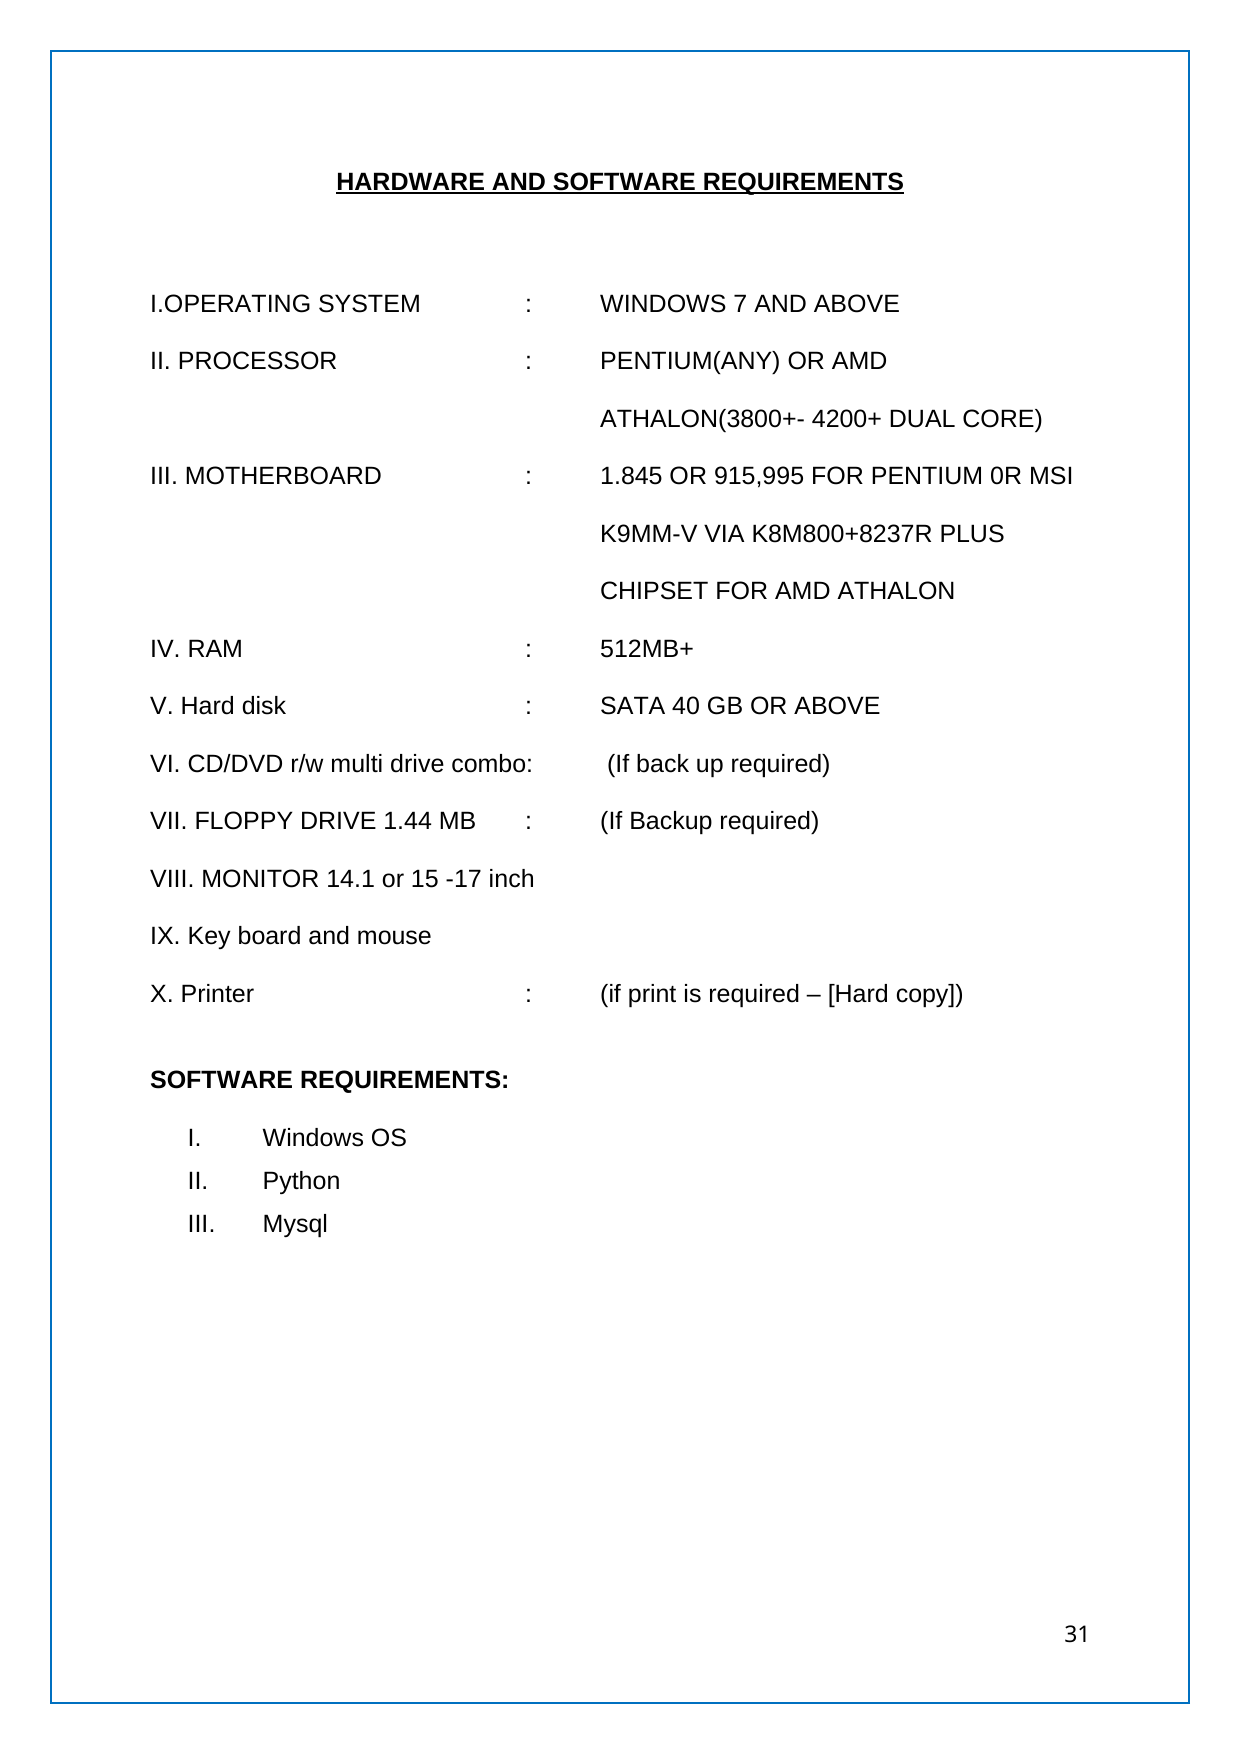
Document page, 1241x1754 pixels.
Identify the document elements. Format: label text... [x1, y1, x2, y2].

text VII. FLOPPY DRIVE 1.44 MB : (If Backup required) [150, 806, 1090, 835]
text HARDWARE AND SOFTWARE REQUIREMENTS [150, 167, 1090, 196]
text K9MM-V VIA K8M800+8237R PLUS CHIPSET FOR AMD ATHALON [600, 519, 1090, 605]
text IX. Key board and mouse [150, 921, 1090, 950]
text VI. CD/DVD r/w multi drive combo: (If back up required) [150, 749, 1090, 778]
list Mysql [187, 1209, 1090, 1238]
text VIII. MONITOR 14.1 or 15 -17 inch [150, 864, 1090, 893]
text V. Hard disk : SATA 40 GB OR ABOVE [150, 691, 1090, 720]
text IV. RAM : 512MB+ [150, 634, 1090, 663]
text I.OPERATING SYSTEM : WINDOWS 7 AND ABOVE [150, 289, 1090, 318]
text X. Printer : (if print is required – [Hard copy]) [150, 979, 1090, 1008]
text II. PROCESSOR : PENTIUM(ANY) OR AMD [150, 346, 1090, 375]
text SOFTWARE REQUIREMENTS: [150, 1065, 1090, 1094]
list Python [187, 1166, 1090, 1194]
text III. MOTHERBOARD : 1.845 OR 915,995 FOR PENTIUM 0R MSI [150, 461, 1090, 490]
list Windows OS [187, 1123, 1090, 1151]
text ATHALON(3800+- 4200+ DUAL CORE) [525, 404, 1090, 433]
